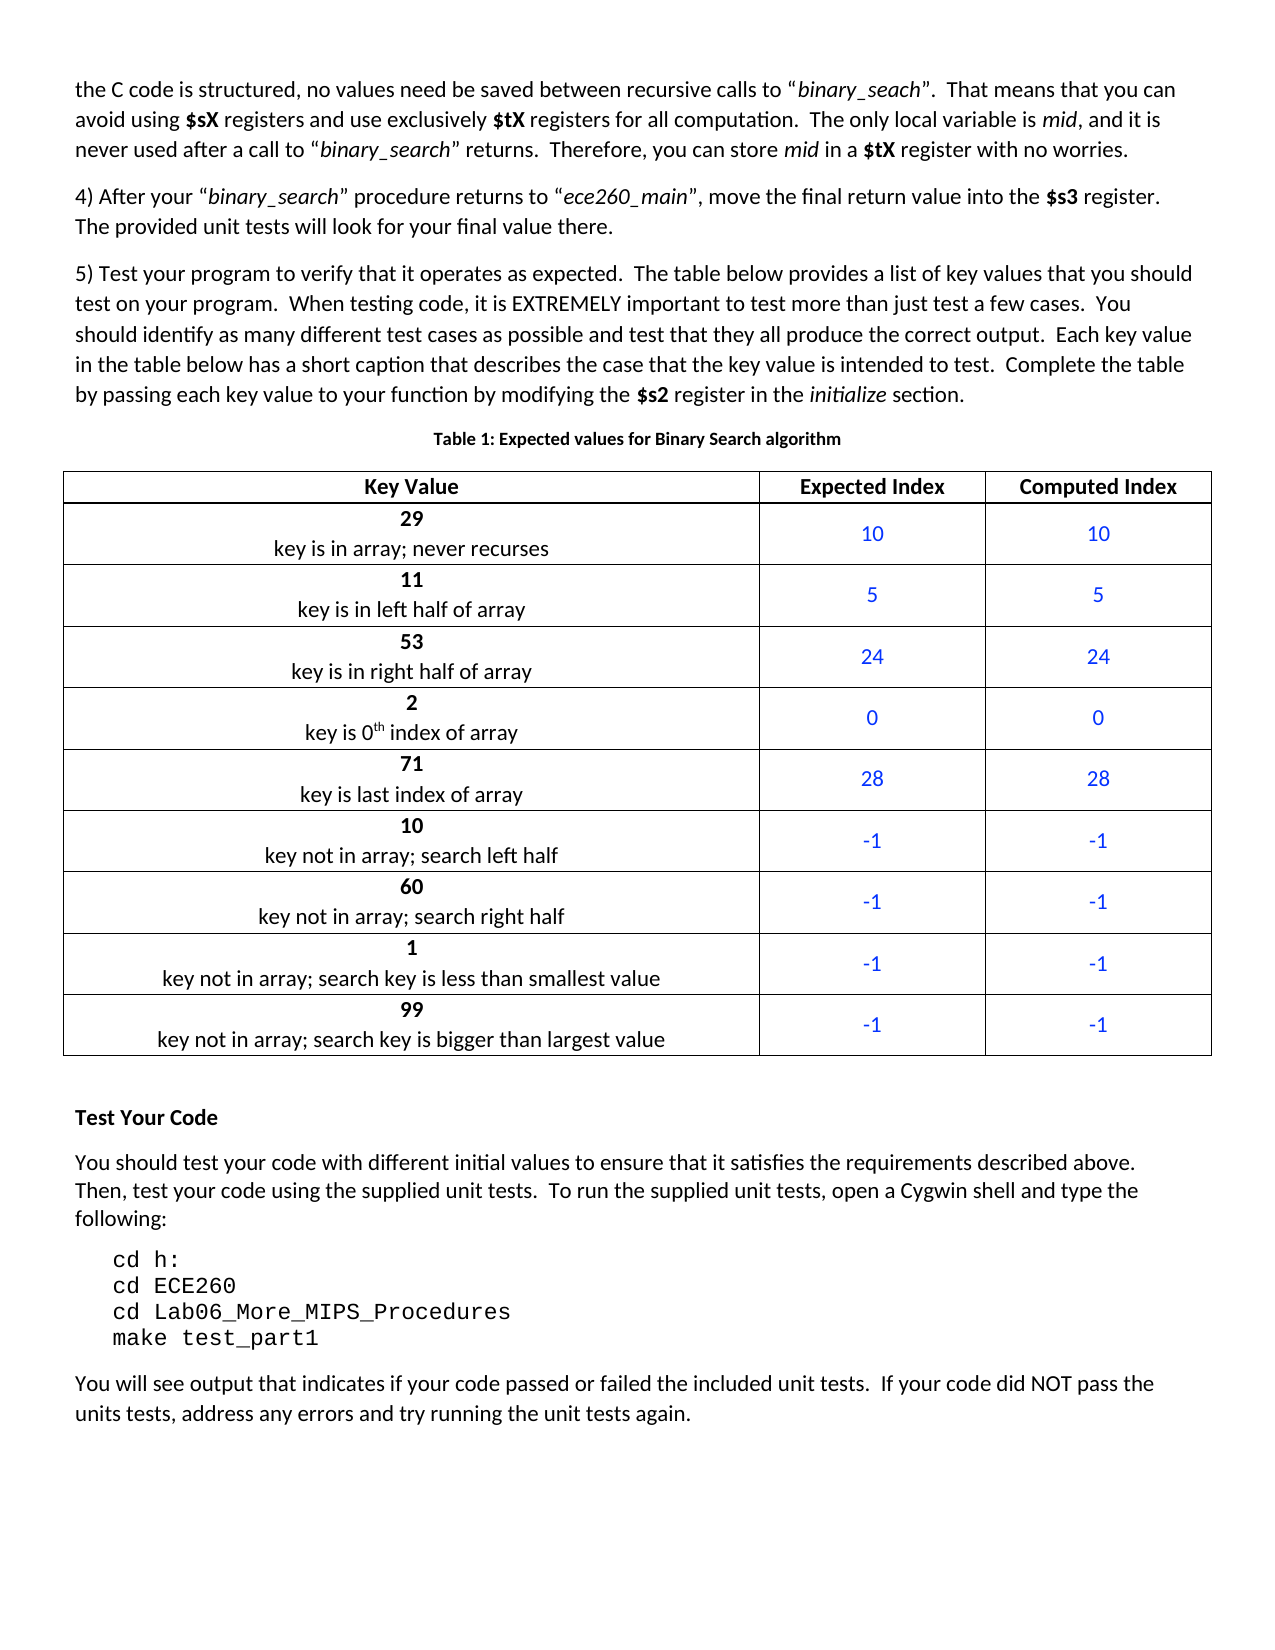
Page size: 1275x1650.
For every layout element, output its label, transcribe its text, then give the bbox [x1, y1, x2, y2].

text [75, 75, 1200, 163]
table_cell 53 key is in right half of array [64, 627, 759, 687]
table_cell 24 [760, 627, 985, 687]
table_cell -1 [986, 811, 1211, 871]
table_cell 24 [986, 627, 1211, 687]
table_cell 29 key is in array; never recurses [64, 504, 759, 564]
table_cell 5 [760, 565, 985, 626]
table_cell 28 [986, 750, 1211, 810]
table_cell 5 [986, 565, 1211, 626]
table_cell 11 key is in left half of array [64, 565, 759, 626]
table_header Key Value [64, 472, 759, 502]
table_cell -1 [986, 995, 1211, 1055]
table_cell 60 key not in array; search right half [64, 872, 759, 932]
table_cell 71 key is last index of array [64, 750, 759, 810]
text cd h: cd ECE260 cd Lab06_More_MIPS_Procedures make test_part1 [112, 1248, 1200, 1352]
table_cell -1 [986, 934, 1211, 994]
text You should test your code with different initial values to ensure that it satisfies the requirements described above. Then, test your code using the supplied unit tests. To run the supplied unit tests, open a Cygwin shell and type the following: [75, 1148, 1200, 1232]
table_cell -1 [760, 811, 985, 871]
table_cell 0 [986, 688, 1211, 748]
text Test Your Code [75, 1103, 1200, 1131]
table_cell -1 [760, 995, 985, 1055]
text You will see output that indicates if your code passed or failed the included unit tests. If your code did NOT pass the units tests, address any errors and try running the unit tests again. [75, 1369, 1200, 1427]
table_cell 28 [760, 750, 985, 810]
table_cell 2 key is 0th index of array [64, 688, 759, 748]
table_cell -1 [986, 872, 1211, 932]
table_header Expected Index [760, 472, 985, 502]
table_cell 0 [760, 688, 985, 748]
table_cell 10 [986, 504, 1211, 564]
table_cell -1 [760, 934, 985, 994]
table_header Computed Index [986, 472, 1211, 502]
text 5) Test your program to verify that it operates as expected. The table below provides a list of key values that you should test on your program. When testing code, it is EXTREMELY important to test more than just test a few cases. You should identify as many different test cases as possible and test that they all produce the correct output. Each key value in the table below has a short caption that describes the case that the key value is intended to test. Complete the table by passing each key value to your function by modifying the $s2 register in the initialize section. [75, 259, 1200, 408]
table_cell 99 key not in array; search key is bigger than largest value [64, 995, 759, 1055]
table_cell 1 key not in array; search key is less than smallest value [64, 934, 759, 994]
table_cell 10 [760, 504, 985, 564]
text 4) After your “binary_search” procedure returns to “ece260_main”, move the final return value into the $s3 register. The provided unit tests will look for your final value there. [75, 182, 1200, 241]
table_cell 10 key not in array; search left half [64, 811, 759, 871]
table_cell -1 [760, 872, 985, 932]
